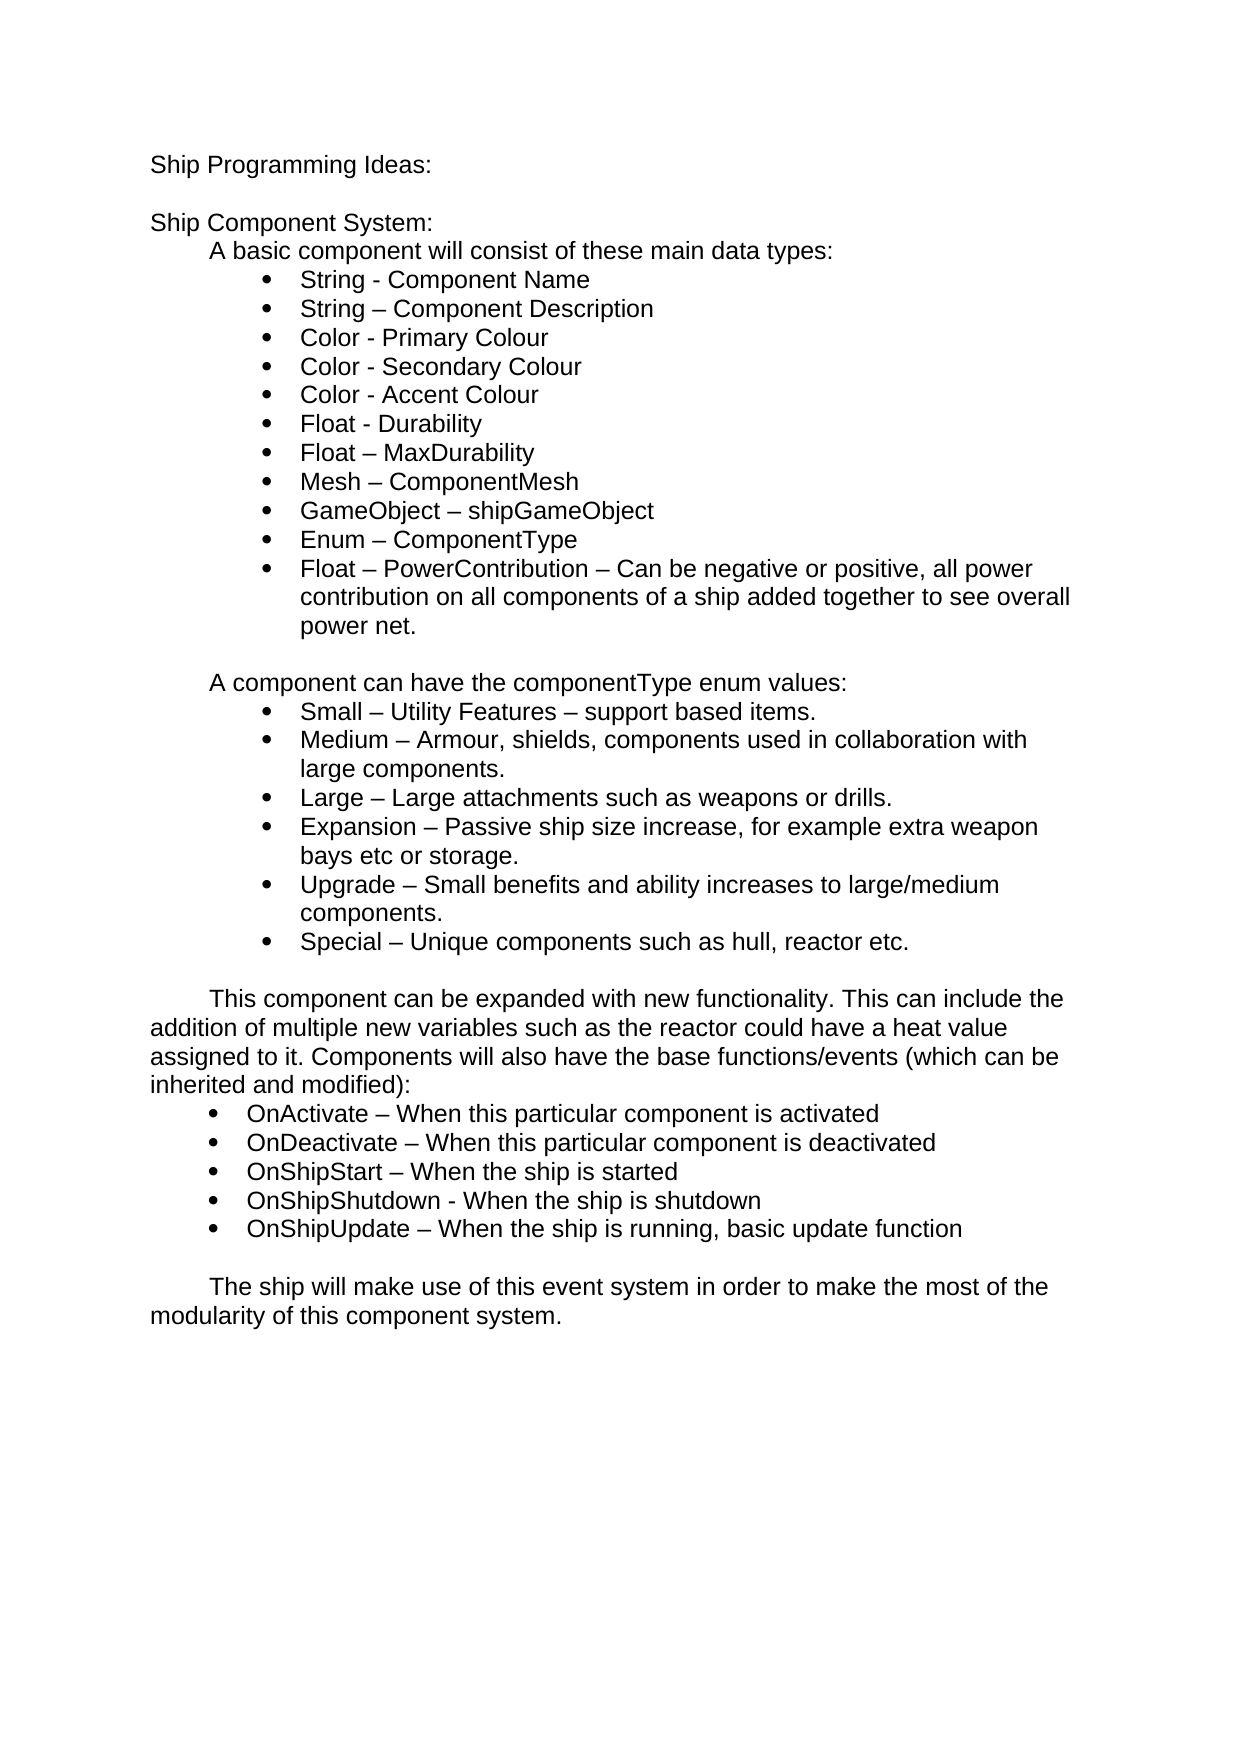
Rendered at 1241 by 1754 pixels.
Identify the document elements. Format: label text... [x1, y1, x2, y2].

list Small – Utility Features – support based items. [262, 697, 1090, 726]
text This component can be expanded with new functionality. This can include the addition of multiple new variables such as the reactor could have a heat value assigned to it. Components will also have the base functions/events (which can be inherited and modified): [150, 984, 1090, 1099]
list Color - Accent Colour [262, 380, 1090, 409]
list Color - Primary Colour [262, 323, 1090, 352]
list String – Component Description [262, 294, 1090, 323]
list Large – Large attachments such as weapons or drills. [262, 783, 1090, 812]
list Enum – ComponentType [262, 525, 1090, 553]
list OnShipUpdate – When the ship is running, basic update function [209, 1214, 1090, 1243]
text Ship Programming Ideas: [150, 150, 1090, 179]
list OnActivate – When this particular component is activated [209, 1099, 1090, 1128]
text A basic component will consist of these main data types: [150, 236, 1090, 265]
list OnDeactivate – When this particular component is deactivated [209, 1128, 1090, 1157]
text Ship Component System: [150, 207, 1090, 236]
list Color - Secondary Colour [262, 352, 1090, 380]
list Float – PowerContribution – Can be negative or positive, all power contribution on all components of a ship added together to see overall power net. [262, 553, 1090, 640]
list Float – MaxDurability [262, 438, 1090, 467]
list OnShipStart – When the ship is started [209, 1157, 1090, 1186]
list Mesh – ComponentMesh [262, 467, 1090, 496]
list String - Component Name [262, 265, 1090, 294]
list Expansion – Passive ship size increase, for example extra weapon bays etc or storage. [262, 812, 1090, 869]
list OnShipShutdown - When the ship is shutdown [209, 1186, 1090, 1214]
list Upgrade – Small benefits and ability increases to large/medium components. [262, 869, 1090, 927]
text A component can have the componentType enum values: [150, 668, 1090, 697]
list Special – Unique components such as hull, reactor etc. [262, 927, 1090, 956]
list Medium – Armour, shields, components used in collaboration with large components. [262, 726, 1090, 783]
list Float - Durability [262, 409, 1090, 438]
text The ship will make use of this event system in order to make the most of the modularity of this component system. [150, 1272, 1090, 1329]
list GameObject – shipGameObject [262, 496, 1090, 525]
